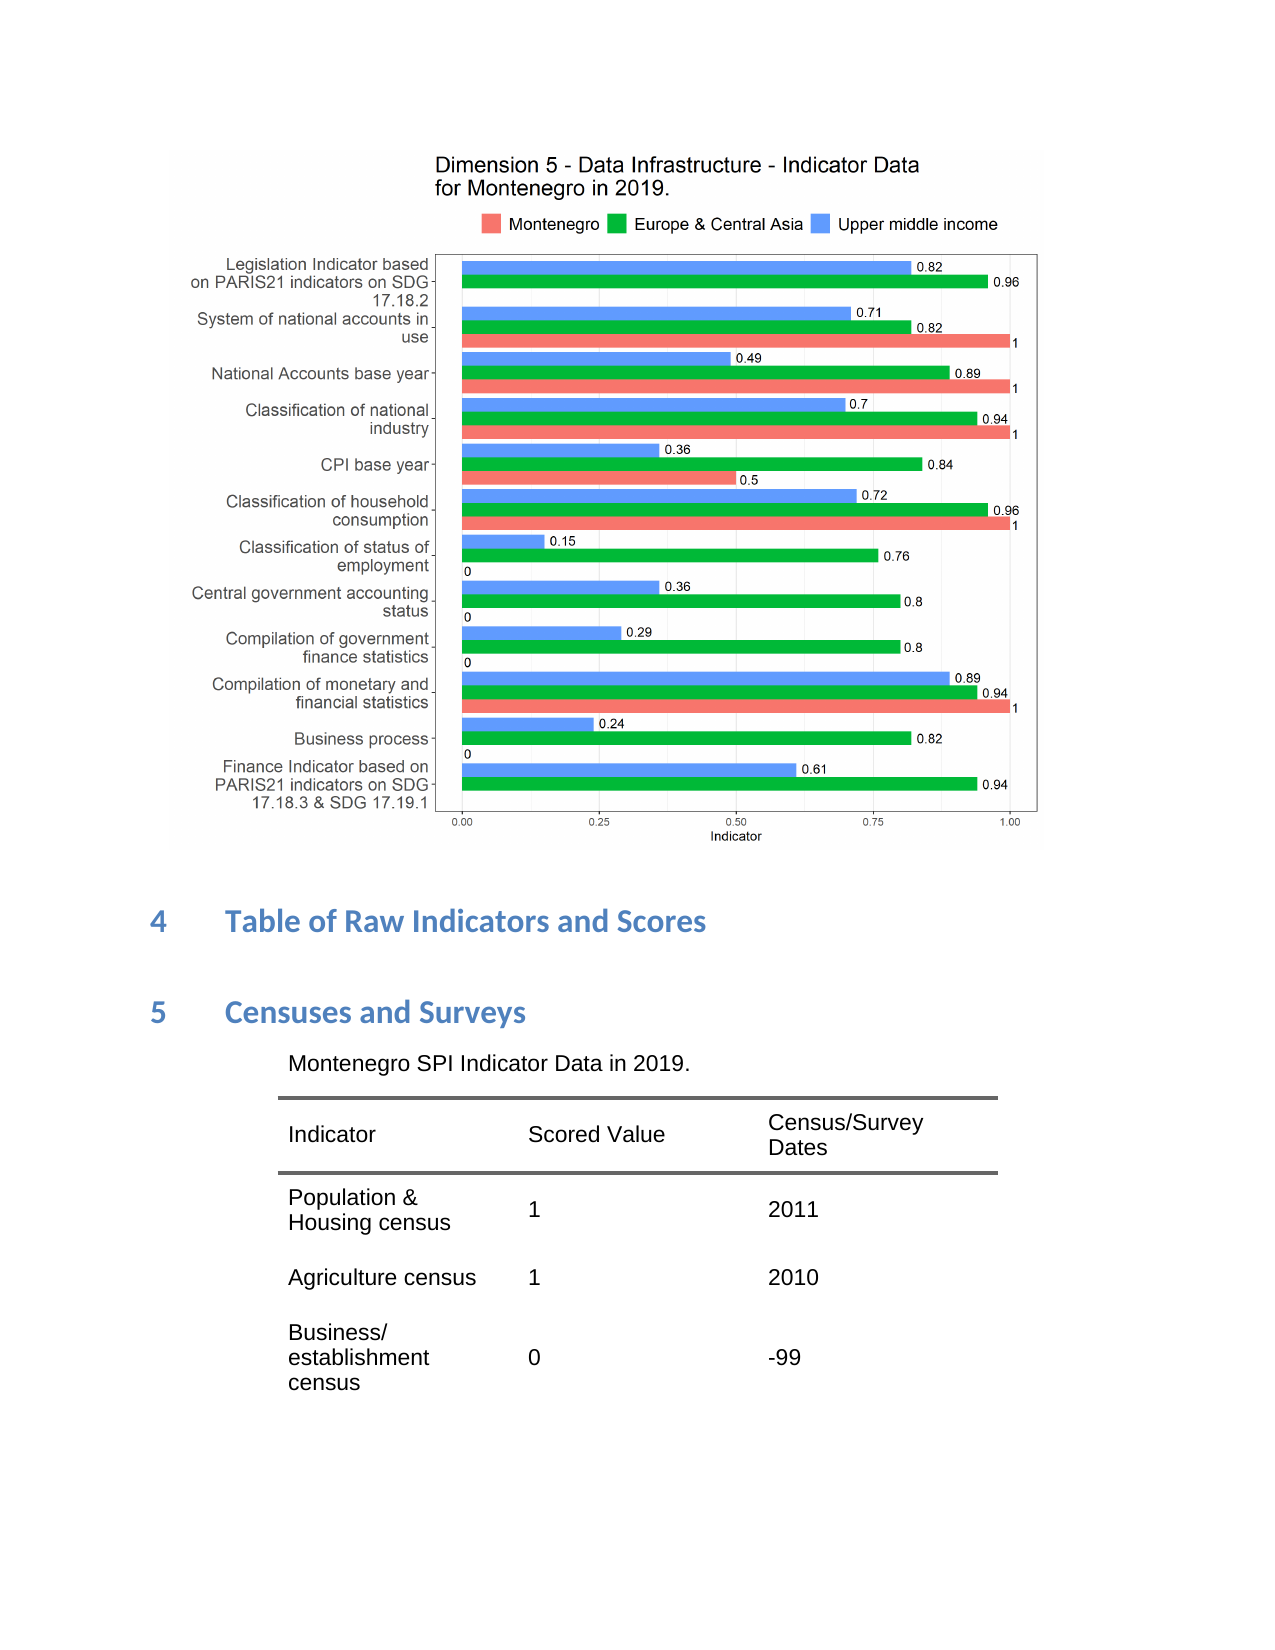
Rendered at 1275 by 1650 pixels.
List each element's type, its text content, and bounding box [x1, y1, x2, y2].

table_header Montenegro SPI Indicator Data in 2019. [278, 1031, 997, 1096]
table_cell -99 [758, 1310, 997, 1406]
table_cell Business/establishment census [278, 1310, 517, 1406]
table_cell Scored Value [518, 1100, 757, 1171]
table_cell Census/Survey Dates [758, 1100, 997, 1171]
table_cell 1 [518, 1246, 757, 1310]
table_cell 2010 [758, 1246, 997, 1310]
picture [168, 150, 1044, 850]
table_cell 0 [518, 1310, 757, 1406]
table_cell Population & Housing census [278, 1175, 517, 1246]
table_cell 1 [518, 1175, 757, 1246]
subtitle 5 Censuses and Surveys [150, 991, 1125, 1031]
table_cell 2011 [758, 1175, 997, 1246]
table_cell Indicator [278, 1100, 517, 1171]
table_cell Agriculture census [278, 1246, 517, 1310]
subtitle 4 Table of Raw Indicators and Scores [150, 900, 1125, 941]
